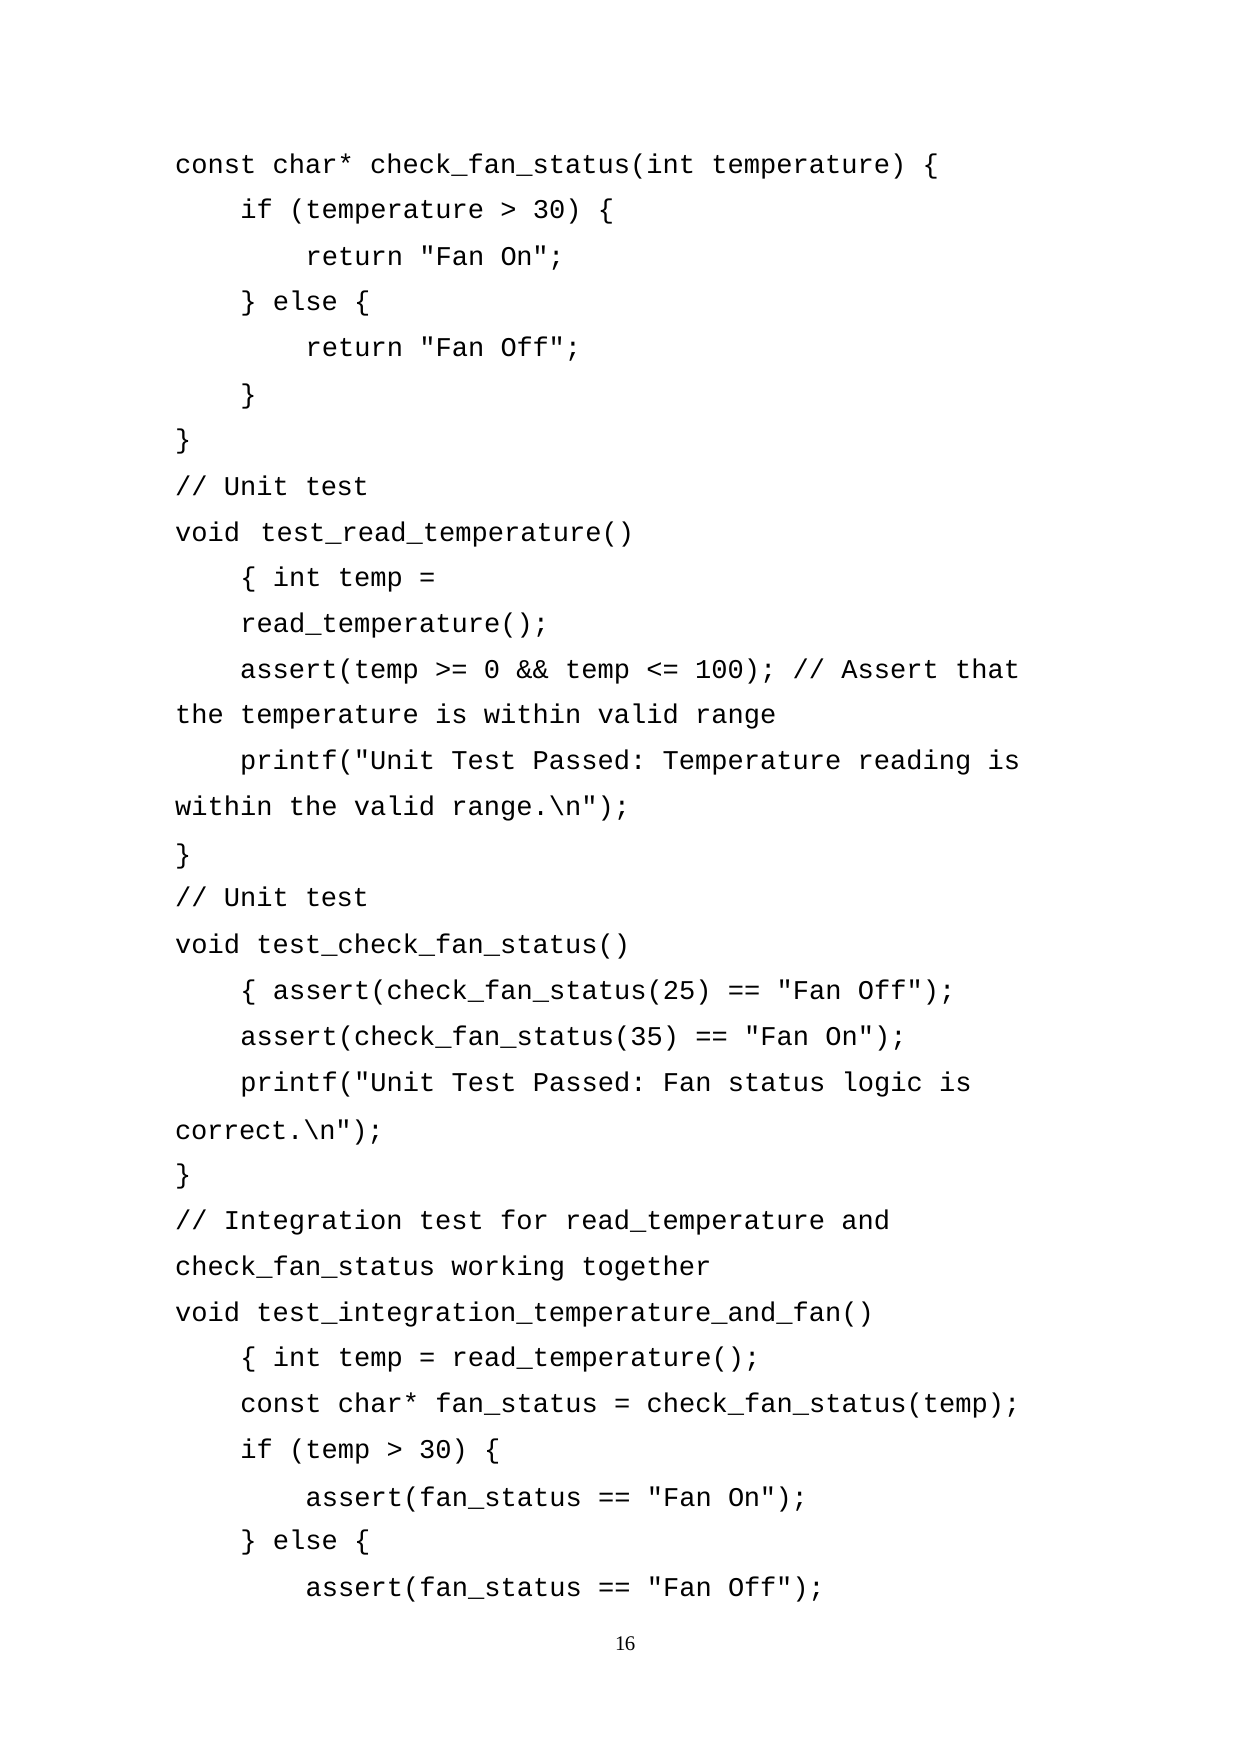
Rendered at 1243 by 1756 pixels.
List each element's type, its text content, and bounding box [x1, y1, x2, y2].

text } [175, 426, 1091, 457]
text assert(fan_status == "Fan Off"); [305, 1574, 1091, 1604]
text void test_integration_temperature_and_fan() { int temp = read_temperature(); [175, 1299, 949, 1375]
text const char* fan_status = check_fan_status(temp); if (temp > 30) { [240, 1390, 1037, 1467]
text void test_read_temperature() { int temp = read_temperature(); [175, 519, 728, 640]
text void test_check_fan_status() { assert(check_fan_status(25) == "Fan Off"); assert(check_fan_status(35) == "Fan On"); printf("Unit Test Passed: Fan status logic is [175, 931, 1091, 1100]
text assert(fan_status == "Fan On"); [305, 1482, 1091, 1512]
text } else { [240, 288, 1091, 319]
text } [175, 1161, 1091, 1192]
text assert(temp >= 0 && temp <= 100); // Assert that the temperature is within valid range [175, 656, 1037, 732]
text // Integration test for read_temperature and check_fan_status working together [175, 1207, 1078, 1283]
text } [175, 839, 1091, 869]
text return "Fan On"; [305, 242, 1091, 273]
text // Unit test [175, 473, 1091, 504]
text return "Fan Off"; [305, 334, 1091, 365]
text const char* check_fan_status(int temperature) { if (temperature > 30) { [175, 151, 949, 227]
text } [240, 381, 1091, 411]
text // Unit test [175, 884, 1091, 915]
text correct.\n"); [175, 1115, 1091, 1145]
text printf("Unit Test Passed: Temperature reading is within the valid range.\n"); [175, 747, 1091, 824]
text } else { [240, 1527, 1091, 1558]
